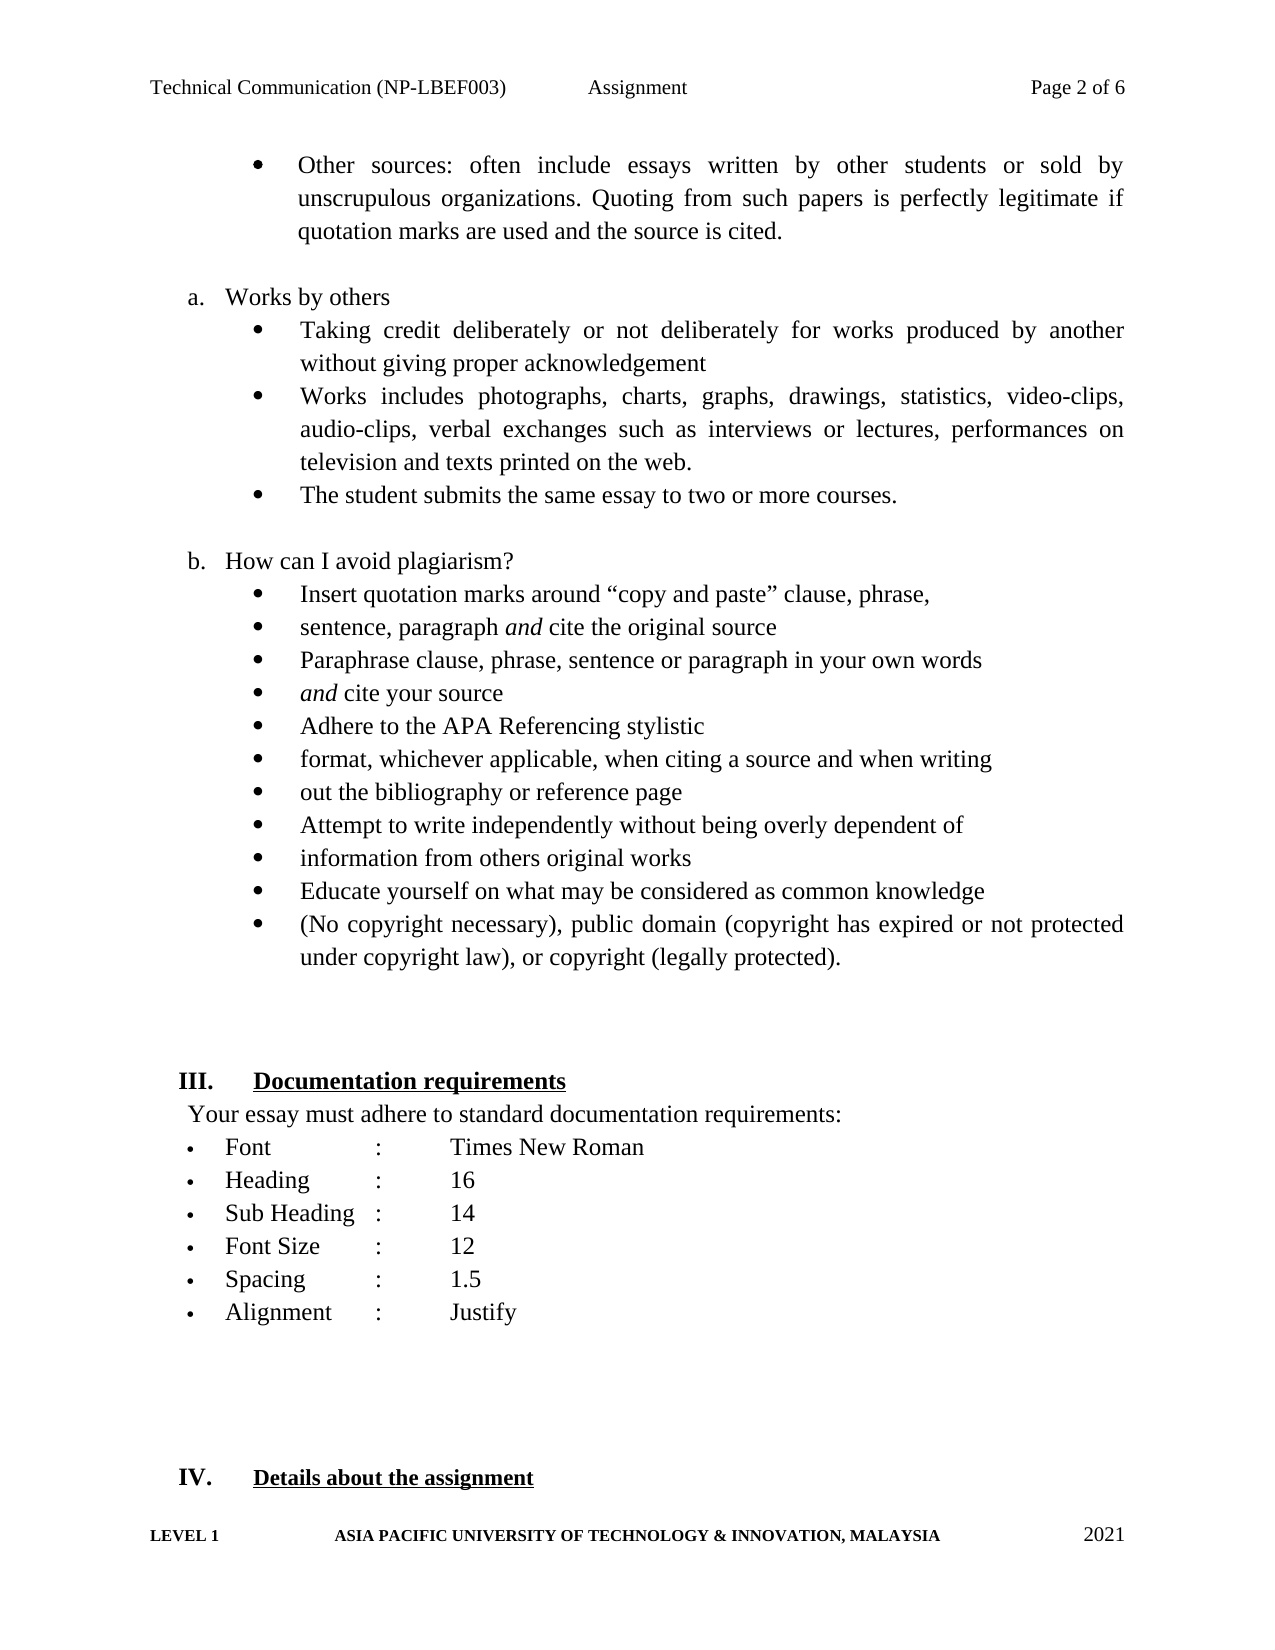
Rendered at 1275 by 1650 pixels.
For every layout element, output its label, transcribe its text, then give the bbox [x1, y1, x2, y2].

list Heading : 16 [187, 1165, 1125, 1194]
list (No copyright necessary), public domain (copyright has expired or not protected under copyright law), or copyright (legally protected). [253, 909, 1125, 971]
list sentence, paragraph and cite the original source [253, 612, 1125, 641]
list Paraphrase clause, phrase, sentence or paragraph in your own words [253, 645, 1125, 674]
list Works by others [187, 282, 1125, 311]
list Attempt to write independently without being overly dependent of [253, 810, 1125, 839]
list Educate yourself on what may be considered as common knowledge [253, 876, 1125, 905]
list Insert quotation marks around “copy and paste” clause, phrase, [253, 579, 1125, 608]
list out the bibliography or reference page [253, 777, 1125, 806]
list The student submits the same essay to two or more courses. [253, 480, 1125, 509]
list format, whichever applicable, when citing a source and when writing [253, 744, 1125, 773]
list Alignment : Justify [187, 1297, 1125, 1326]
list Font : Times New Roman [187, 1132, 1125, 1161]
list Details about the assignment [178, 1462, 1125, 1491]
text Your essay must adhere to standard documentation requirements: [187, 1099, 1125, 1128]
list Adhere to the APA Referencing stylistic [253, 711, 1125, 740]
list information from others original works [253, 843, 1125, 872]
list Spacing : 1.5 [187, 1264, 1125, 1293]
list Taking credit deliberately or not deliberately for works produced by another without giving proper acknowledgement [253, 315, 1125, 377]
list Documentation requirements [178, 1066, 1125, 1095]
list Font Size : 12 [187, 1231, 1125, 1260]
list and cite your source [253, 678, 1125, 707]
list Works includes photographs, charts, graphs, drawings, statistics, video-clips, audio-clips, verbal exchanges such as interviews or lectures, performances on television and texts printed on the web. [253, 381, 1125, 476]
list Other sources: often include essays written by other students or sold by unscrupulous organizations. Quoting from such papers is perfectly legitimate if quotation marks are used and the source is cited. [253, 150, 1125, 245]
list Sub Heading : 14 [187, 1198, 1125, 1227]
list How can I avoid plagiarism? [187, 546, 1125, 575]
